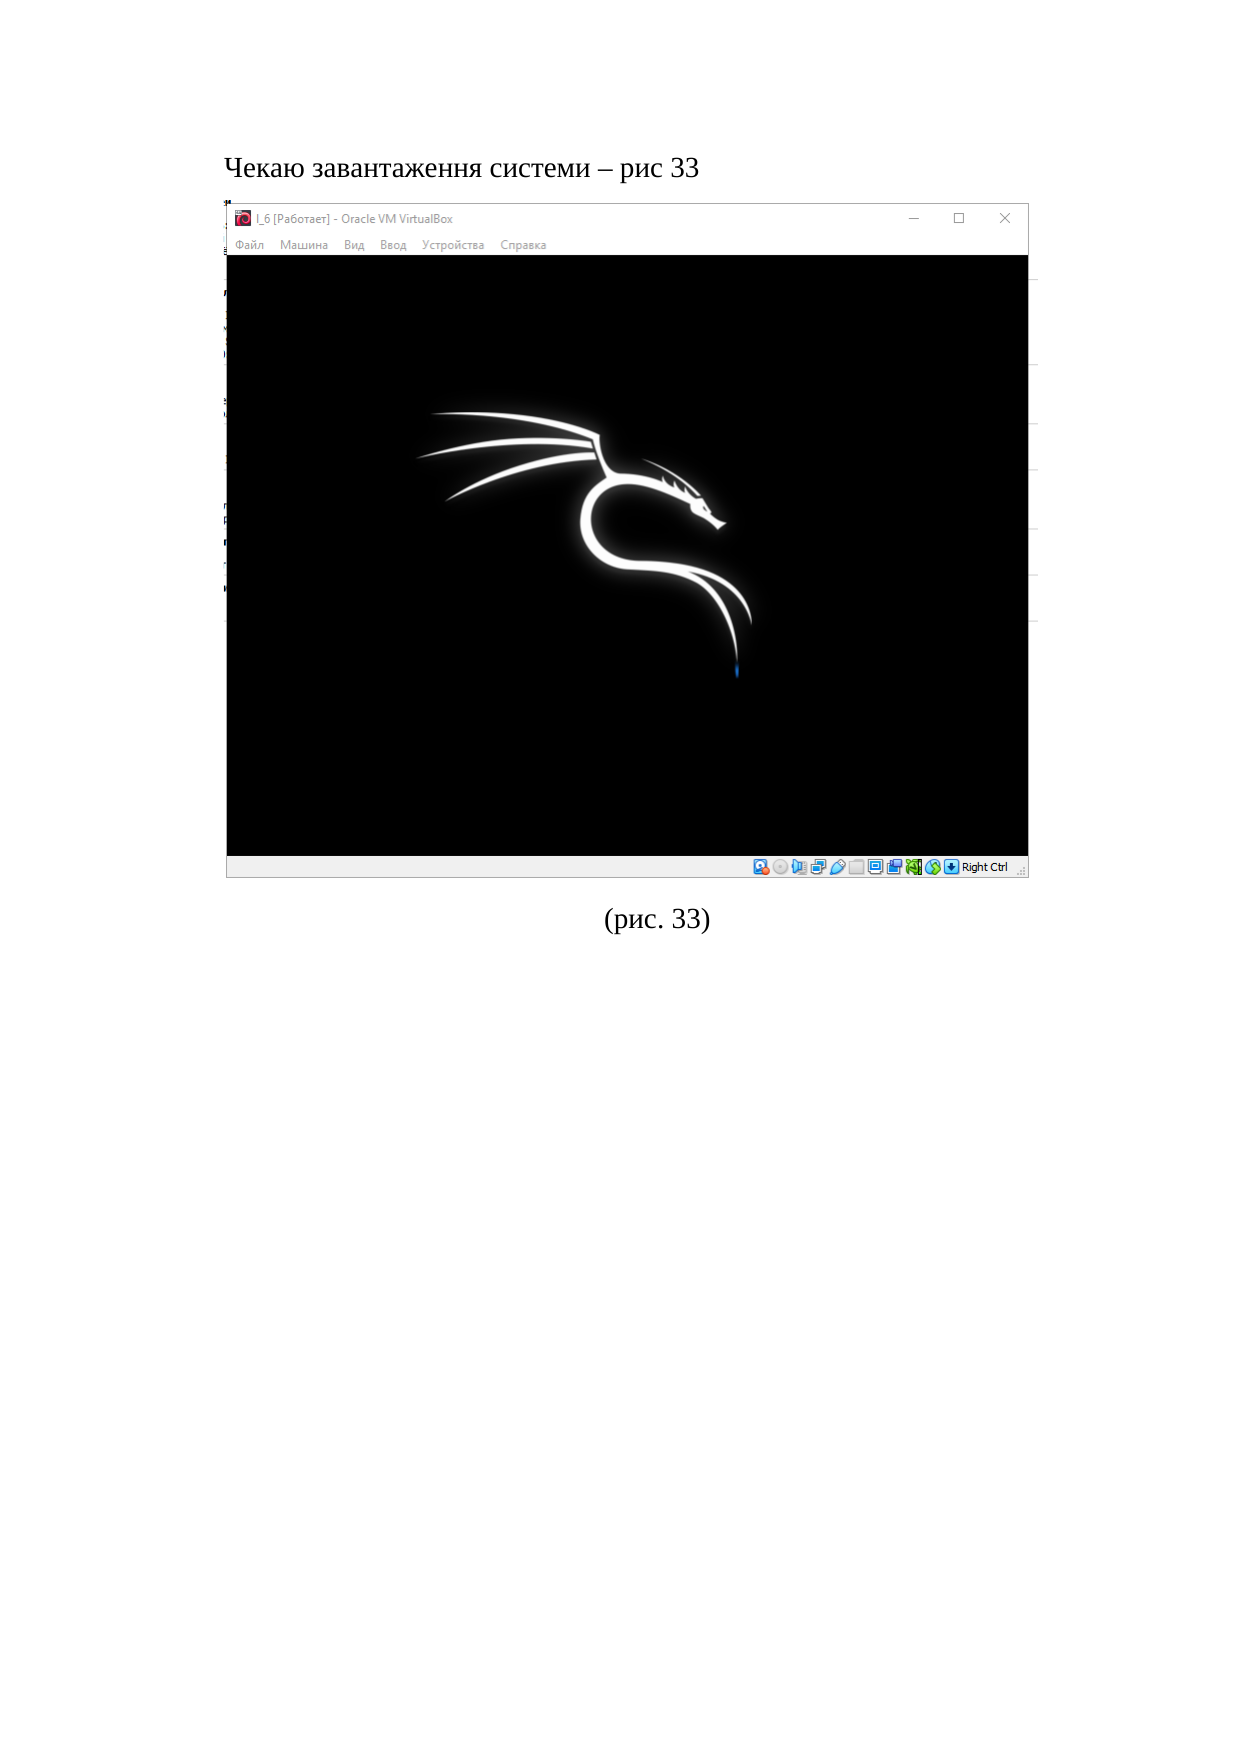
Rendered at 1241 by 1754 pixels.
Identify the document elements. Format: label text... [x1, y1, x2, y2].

text Чекаю завантаження системи – рис 33 [150, 150, 1090, 183]
text (рис. 33) [150, 901, 1090, 935]
picture [223, 200, 1038, 888]
